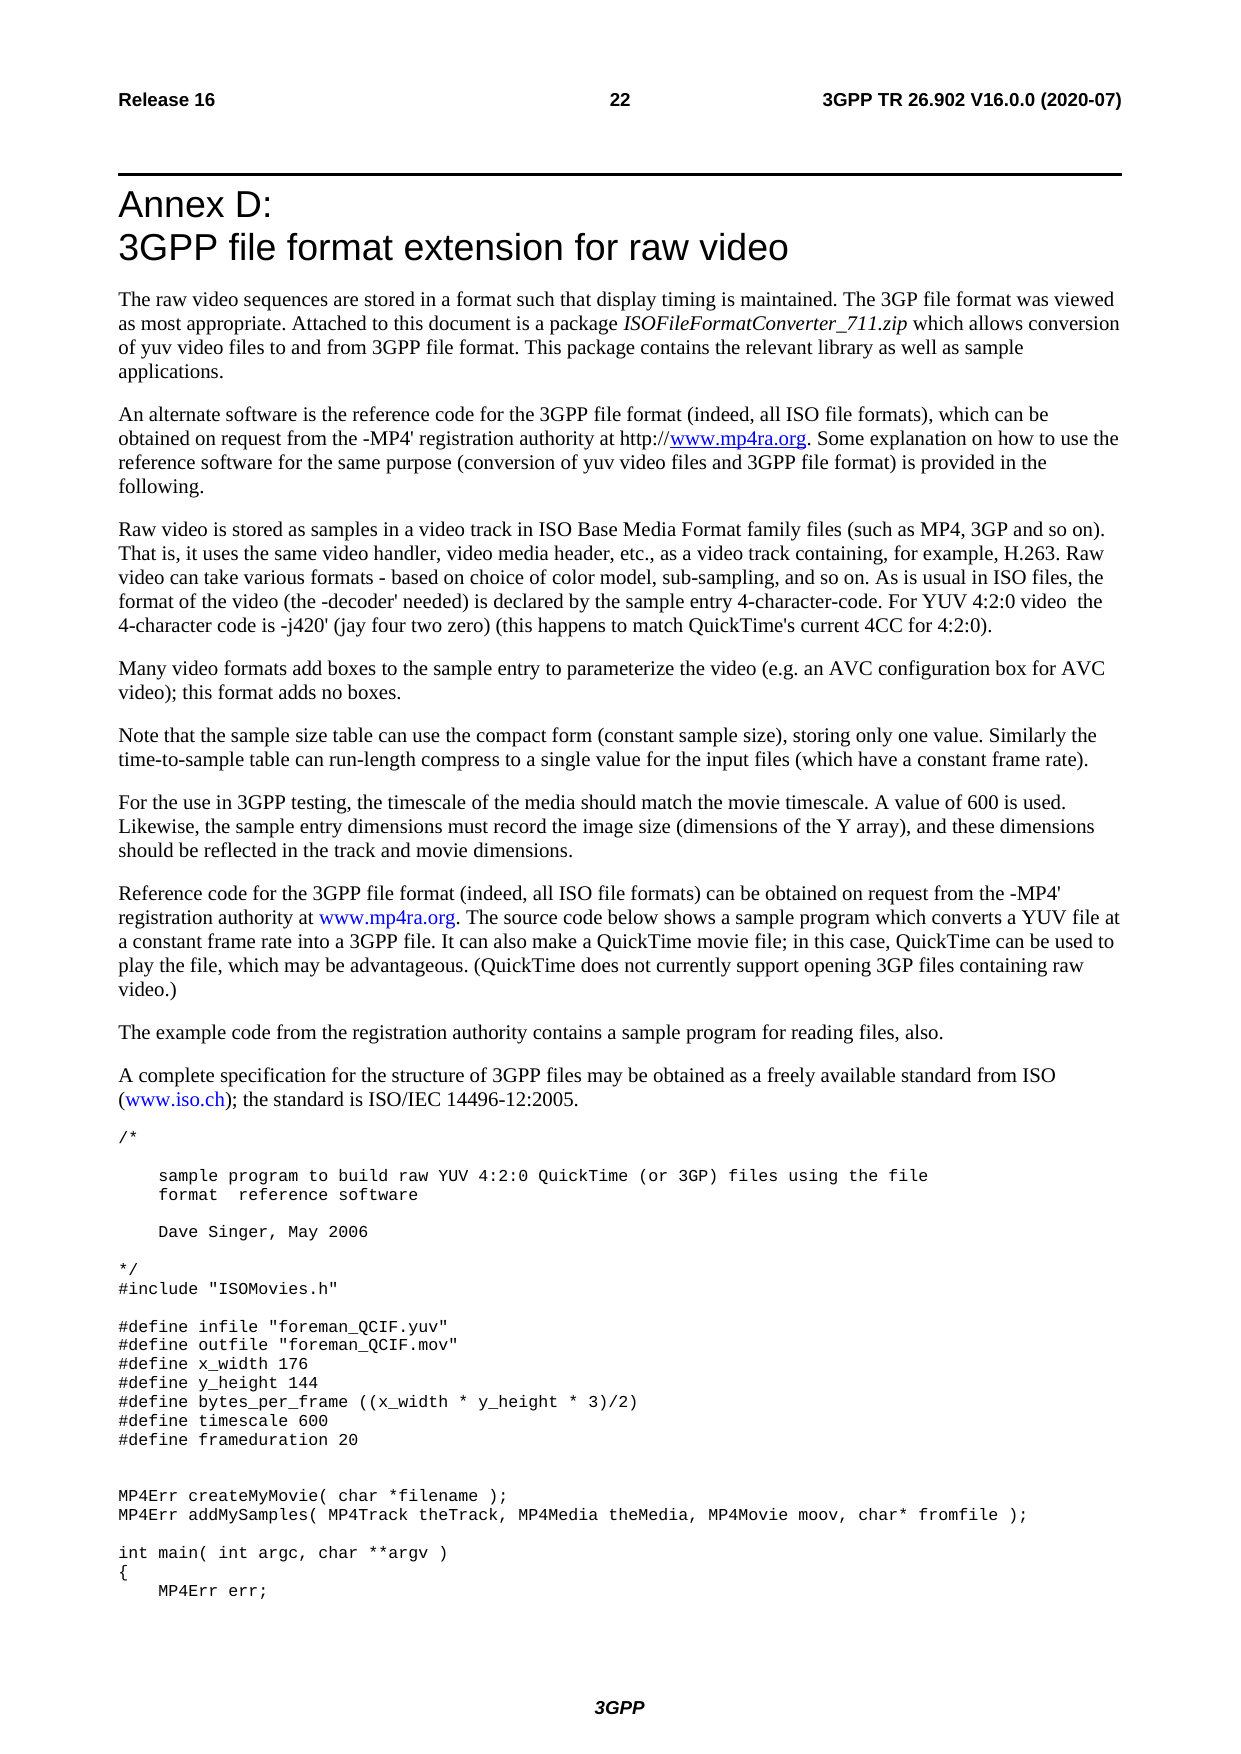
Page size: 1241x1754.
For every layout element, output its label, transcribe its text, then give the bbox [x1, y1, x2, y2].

text #define infile "foreman_QCIF.yuv" [118, 1318, 1122, 1337]
text int main( int argc, char **argv ) [118, 1544, 1122, 1563]
text /* [118, 1129, 1122, 1148]
text For the use in 3GPP testing, the timescale of the media should match the movie timescale. A value of 600 is used. Likewise, the sample entry dimensions must record the image size (dimensions of the Y array), and these dimensions should be reflected in the track and movie dimensions. [118, 790, 1122, 862]
text Many video formats add boxes to the sample entry to parameterize the video (e.g. an AVC configuration box for AVC video); this format adds no boxes. [118, 656, 1122, 704]
text #define outfile "foreman_QCIF.mov" [118, 1337, 1122, 1356]
text Reference code for the 3GPP file format (indeed, all ISO file formats) can be obtained on request from the -MP4' registration authority at www.mp4ra.org. The source code below shows a sample program which converts a YUV file at a constant frame rate into a 3GPP file. It can also make a QuickTime movie file; in this case, QuickTime can be used to play the file, which may be advantageous. (QuickTime does not currently support opening 3GP files containing raw video.) [118, 881, 1122, 1001]
text MP4Err addMySamples( MP4Track theTrack, MP4Media theMedia, MP4Movie moov, char* fromfile ); [118, 1507, 1122, 1526]
text An alternate software is the reference code for the 3GPP file format (indeed, all ISO file formats), which can be obtained on request from the -MP4' registration authority at http://www.mp4ra.org. Some explanation on how to use the reference software for the same purpose (conversion of yuv video files and 3GPP file format) is provided in the following. [118, 402, 1122, 498]
text The example code from the registration authority contains a sample program for reading files, also. [118, 1020, 1122, 1044]
text MP4Err err; [118, 1582, 1122, 1601]
text Dave Singer, May 2006 [118, 1224, 1122, 1243]
text Raw video is stored as samples in a video track in ISO Base Media Format family files (such as MP4, 3GP and so on). That is, it uses the same video handler, video media header, etc., as a video track containing, for example, H.263. Raw video can take various formats - based on choice of color model, sub-sampling, and so on. As is usual in ISO files, the format of the video (the -decoder' needed) is declared by the sample entry 4-character-code. For YUV 4:2:0 video the 4-character code is -j420' (jay four two zero) (this happens to match QuickTime's current 4CC for 4:2:0). [118, 517, 1122, 637]
text format reference software [118, 1186, 1122, 1205]
text #include "ISOMovies.h" [118, 1280, 1122, 1299]
text MP4Err createMyMovie( char *filename ); [118, 1488, 1122, 1507]
text Note that the sample size table can use the compact form (constant sample size), storing only one value. Similarly the time-to-sample table can run-length compress to a single value for the input files (which have a constant frame rate). [118, 723, 1122, 771]
text #define y_height 144 [118, 1375, 1122, 1393]
subtitle Annex D: 3GPP file format extension for raw video [118, 176, 1122, 268]
text */ [118, 1262, 1122, 1280]
text sample program to build raw YUV 4:2:0 QuickTime (or 3GP) files using the file [118, 1167, 1122, 1186]
text #define x_width 176 [118, 1356, 1122, 1375]
text { [118, 1563, 1122, 1582]
text #define frameduration 20 [118, 1431, 1122, 1450]
text A complete specification for the structure of 3GPP files may be obtained as a freely available standard from ISO (www.iso.ch); the standard is ISO/IEC 14496-12:2005. [118, 1063, 1122, 1111]
text #define timescale 600 [118, 1412, 1122, 1431]
text #define bytes_per_frame ((x_width * y_height * 3)/2) [118, 1393, 1122, 1412]
text The raw video sequences are stored in a format such that display timing is maintained. The 3GP file format was viewed as most appropriate. Attached to this document is a package ISOFileFormatConverter_711.zip which allows conversion of yuv video files to and from 3GPP file format. This package contains the relevant library as well as sample applications. [118, 287, 1122, 383]
